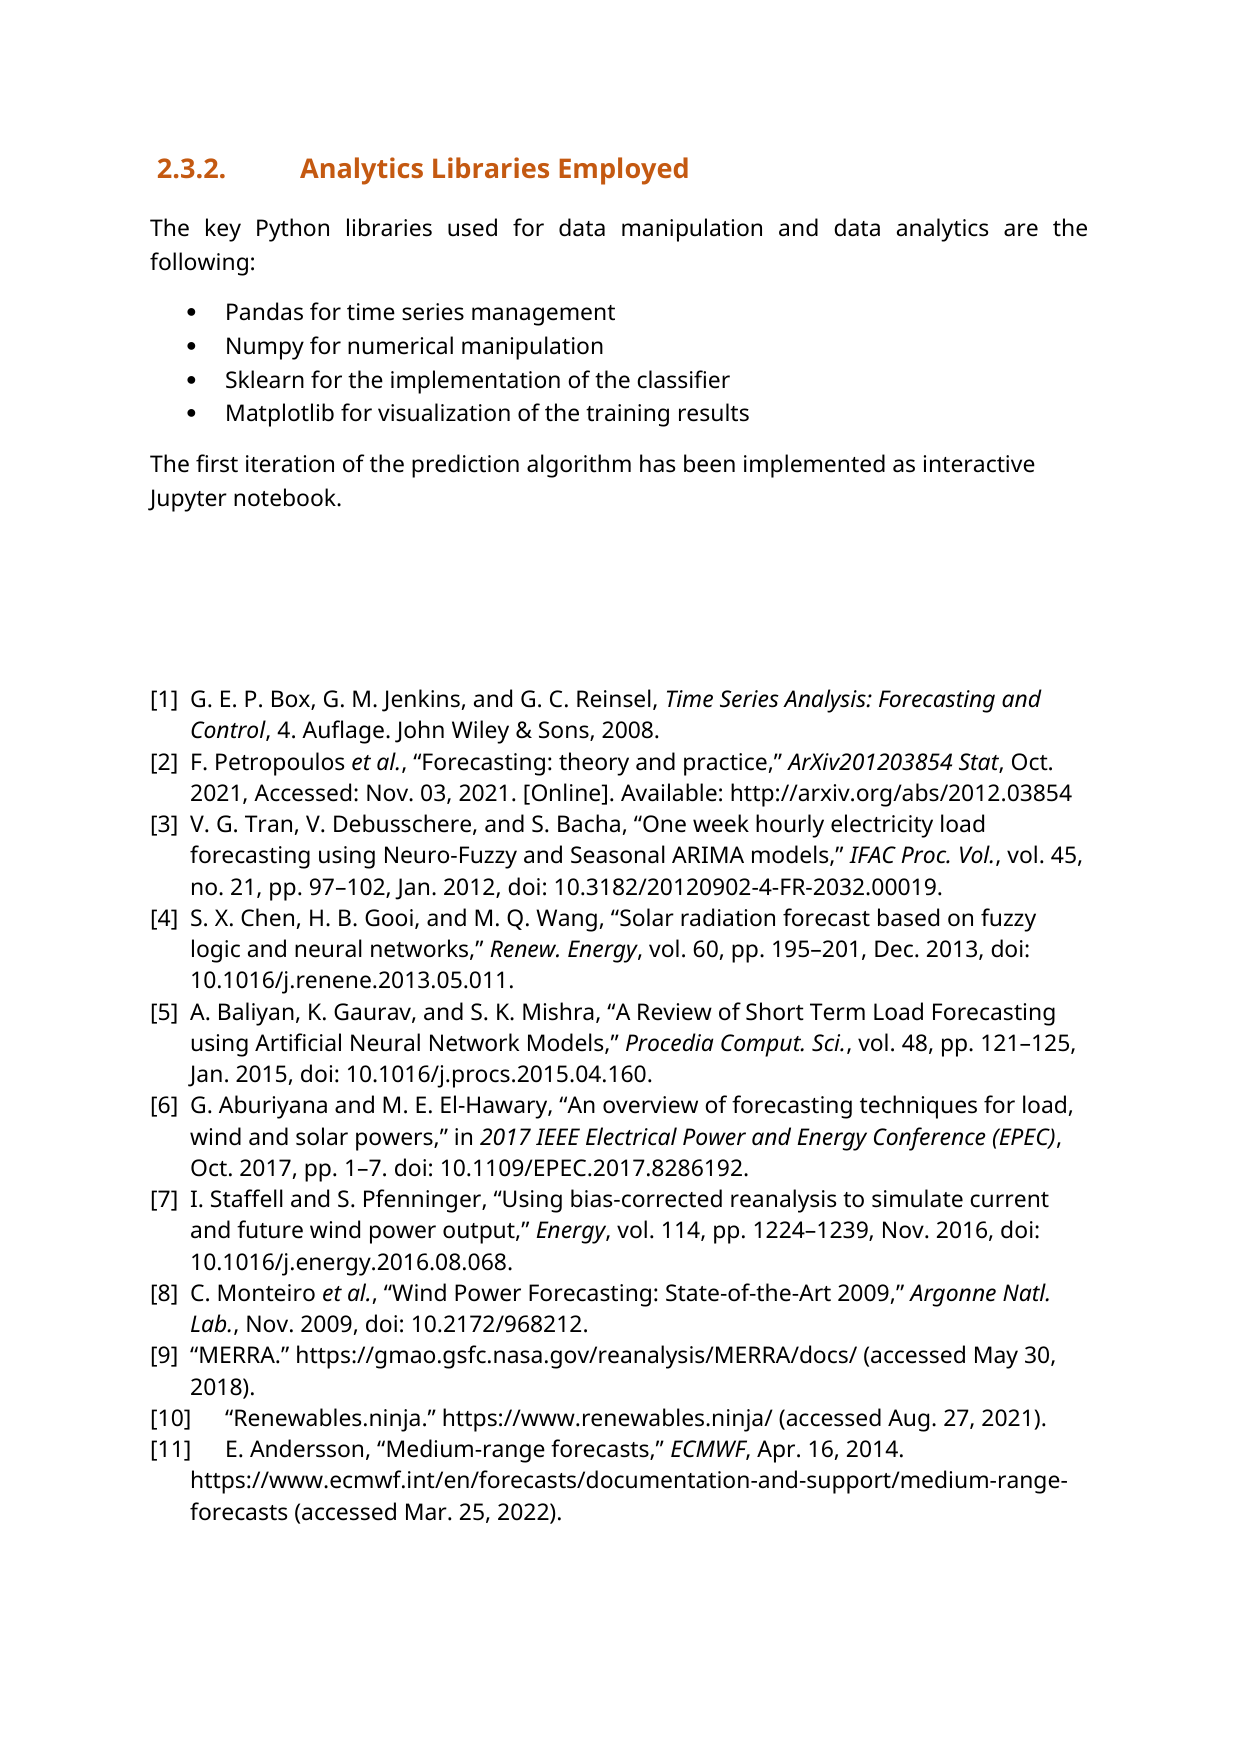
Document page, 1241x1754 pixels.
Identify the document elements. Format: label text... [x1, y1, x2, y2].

text The key Python libraries used for data manipulation and data analytics are the following: [150, 212, 1090, 277]
text [11] E. Andersson, “Medium-range forecasts,” ECMWF, Apr. 16, 2014. https://www.ecmwf.int/en/forecasts/documentation-and-support/medium-range-forecasts (accessed Mar. 25, 2022). [150, 1433, 1090, 1527]
text [8] C. Monteiro et al., “Wind Power Forecasting: State-of-the-Art 2009,” Argonne Natl. Lab., Nov. 2009, doi: 10.2172/968212. [150, 1277, 1090, 1339]
text [2] F. Petropoulos et al., “Forecasting: theory and practice,” ArXiv201203854 Stat, Oct. 2021, Accessed: Nov. 03, 2021. [Online]. Available: http://arxiv.org/abs/2012.03854 [150, 746, 1090, 808]
list Numpy for numerical manipulation [187, 330, 1090, 361]
text [7] I. Staffell and S. Pfenninger, “Using bias-corrected reanalysis to simulate current and future wind power output,” Energy, vol. 114, pp. 1224–1239, Nov. 2016, doi: 10.1016/j.energy.2016.08.068. [150, 1183, 1090, 1277]
text [4] S. X. Chen, H. B. Gooi, and M. Q. Wang, “Solar radiation forecast based on fuzzy logic and neural networks,” Renew. Energy, vol. 60, pp. 195–201, Dec. 2013, doi: 10.1016/j.renene.2013.05.011. [150, 902, 1090, 996]
list Sklearn for the implementation of the classifier [187, 363, 1090, 395]
text [1] G. E. P. Box, G. M. Jenkins, and G. C. Reinsel, Time Series Analysis: Forecasting and Control, 4. Auflage. John Wiley & Sons, 2008. [150, 683, 1090, 746]
list Matplotlib for visualization of the training results [187, 397, 1090, 428]
text [6] G. Aburiyana and M. E. El-Hawary, “An overview of forecasting techniques for load, wind and solar powers,” in 2017 IEEE Electrical Power and Energy Conference (EPEC), Oct. 2017, pp. 1–7. doi: 10.1109/EPEC.2017.8286192. [150, 1089, 1090, 1183]
text The first iteration of the prediction algorithm has been implemented as interactive Jupyter notebook. [150, 448, 1090, 513]
text [10] “Renewables.ninja.” https://www.renewables.ninja/ (accessed Aug. 27, 2021). [150, 1402, 1090, 1433]
text [5] A. Baliyan, K. Gaurav, and S. K. Mishra, “A Review of Short Term Load Forecasting using Artificial Neural Network Models,” Procedia Comput. Sci., vol. 48, pp. 121–125, Jan. 2015, doi: 10.1016/j.procs.2015.04.160. [150, 996, 1090, 1089]
subtitle Analytics Libraries Employed [157, 150, 1090, 187]
text [9] “MERRA.” https://gmao.gsfc.nasa.gov/reanalysis/MERRA/docs/ (accessed May 30, 2018). [150, 1339, 1090, 1402]
text [3] V. G. Tran, V. Debusschere, and S. Bacha, “One week hourly electricity load forecasting using Neuro-Fuzzy and Seasonal ARIMA models,” IFAC Proc. Vol., vol. 45, no. 21, pp. 97–102, Jan. 2012, doi: 10.3182/20120902-4-FR-2032.00019. [150, 808, 1090, 902]
list Pandas for time series management [187, 296, 1090, 327]
